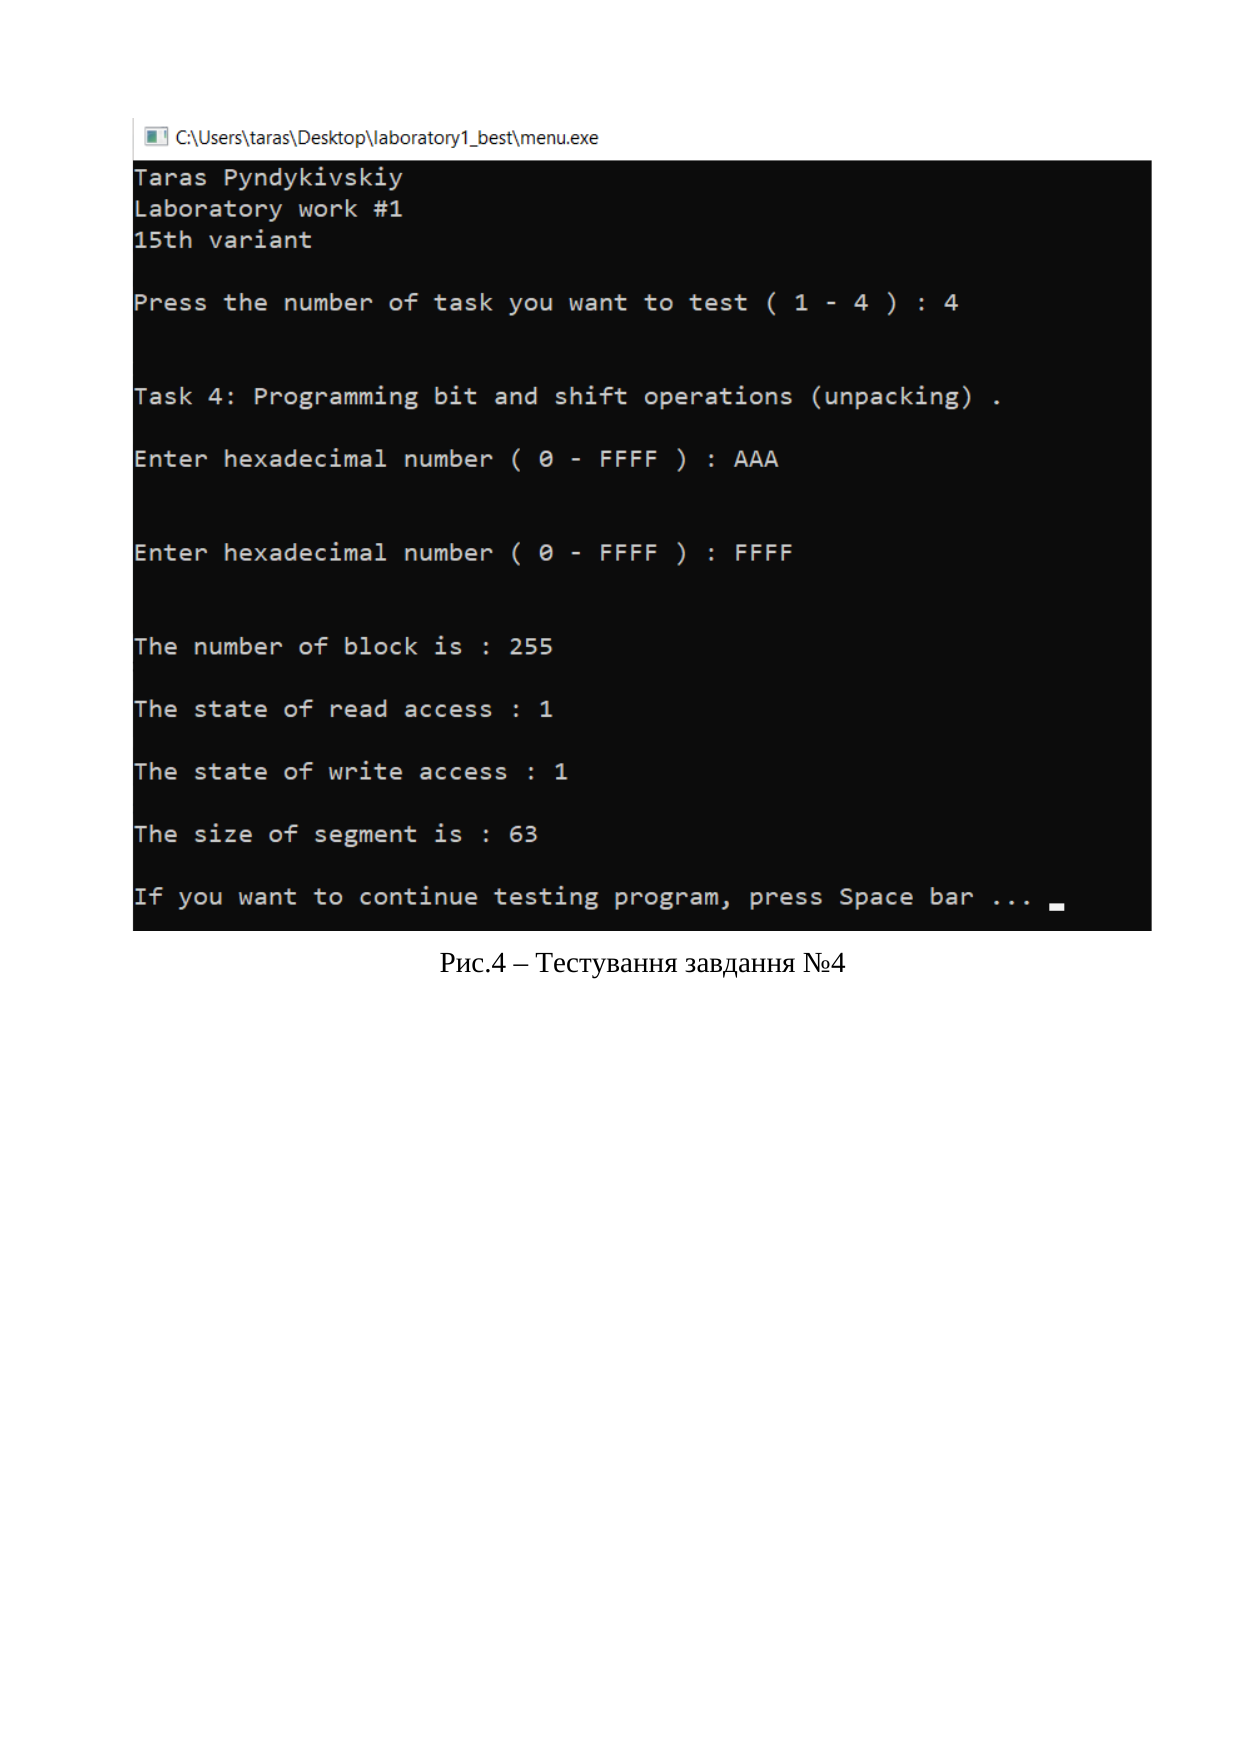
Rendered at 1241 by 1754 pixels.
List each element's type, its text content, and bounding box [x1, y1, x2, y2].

list Рис.4 – Тестування завдання №4 [133, 945, 1152, 978]
picture [132, 118, 1152, 931]
